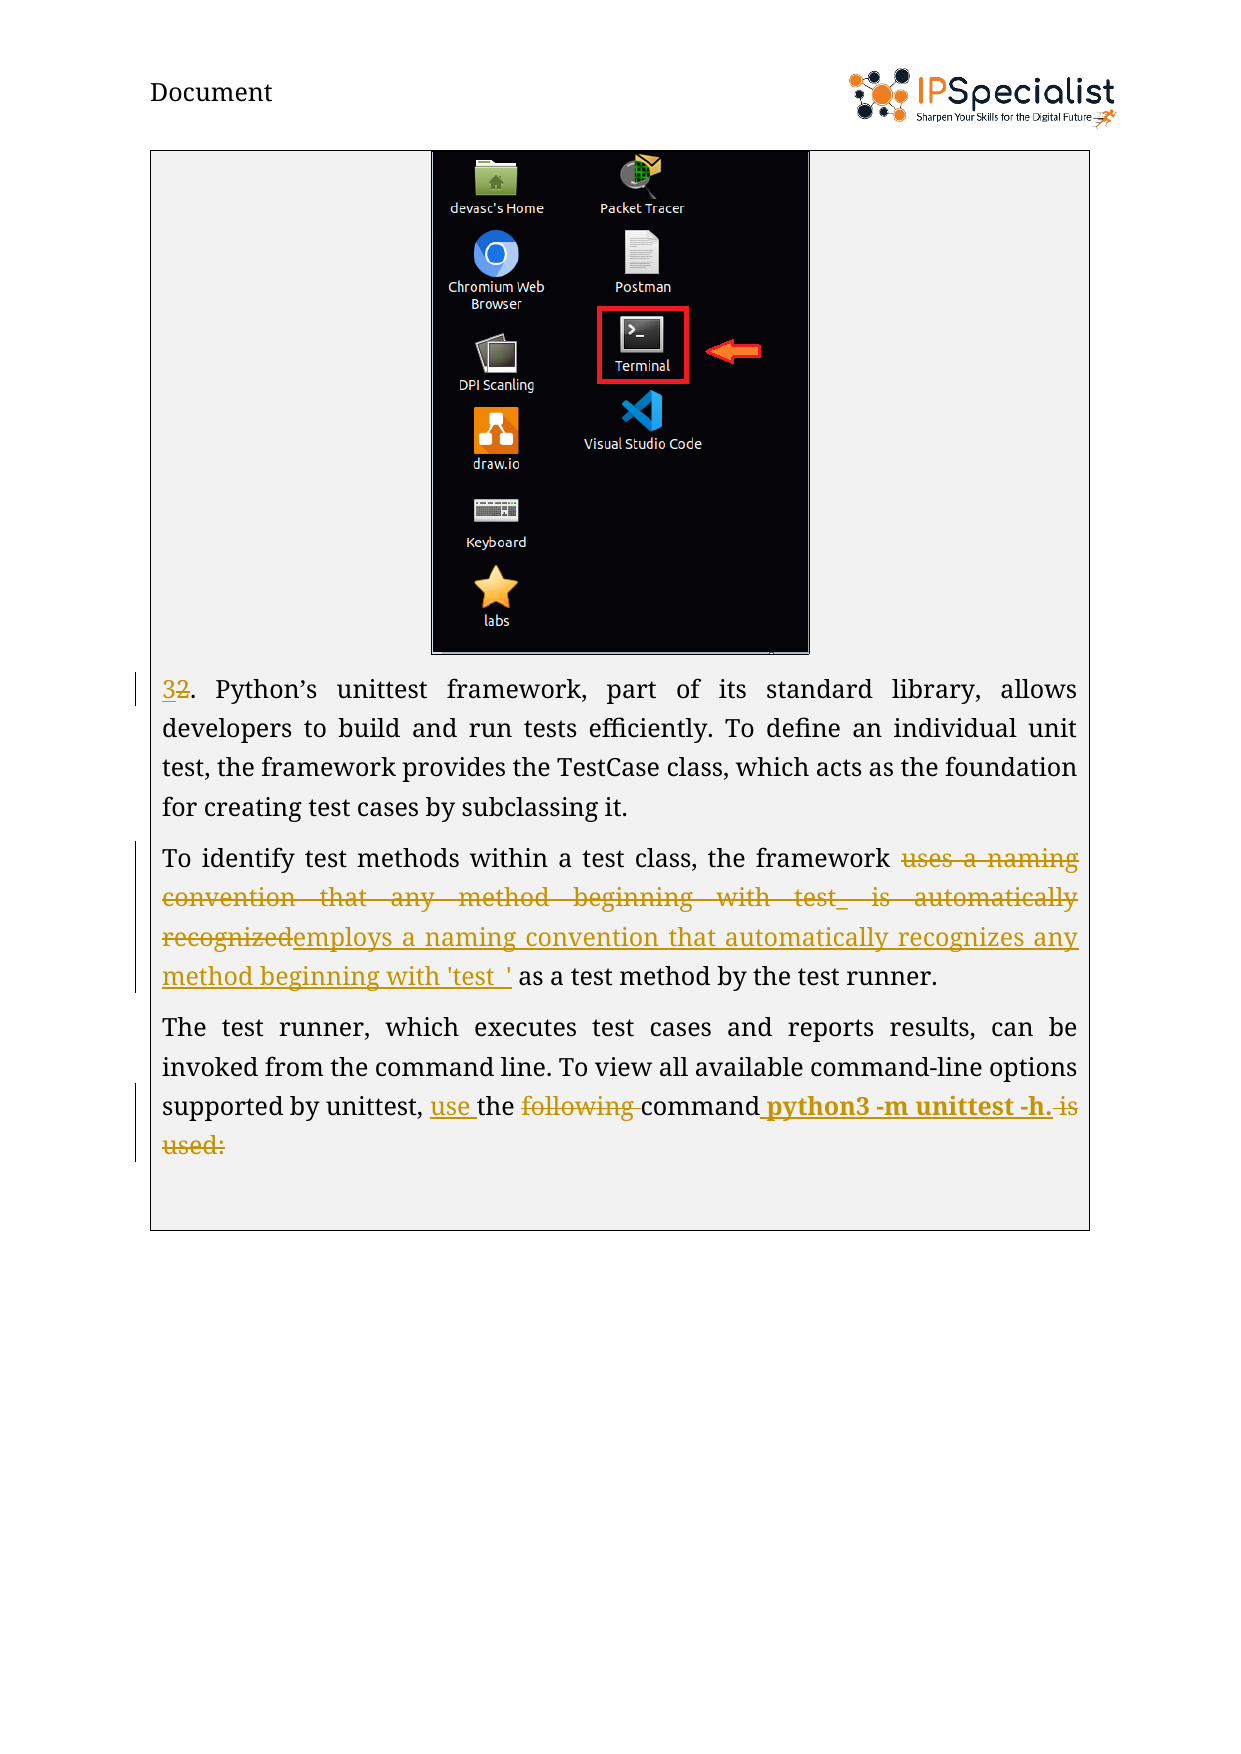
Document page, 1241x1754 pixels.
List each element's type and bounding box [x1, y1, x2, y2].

picture [432, 152, 809, 654]
table_header [151, 151, 1089, 1230]
picture [843, 54, 1121, 136]
